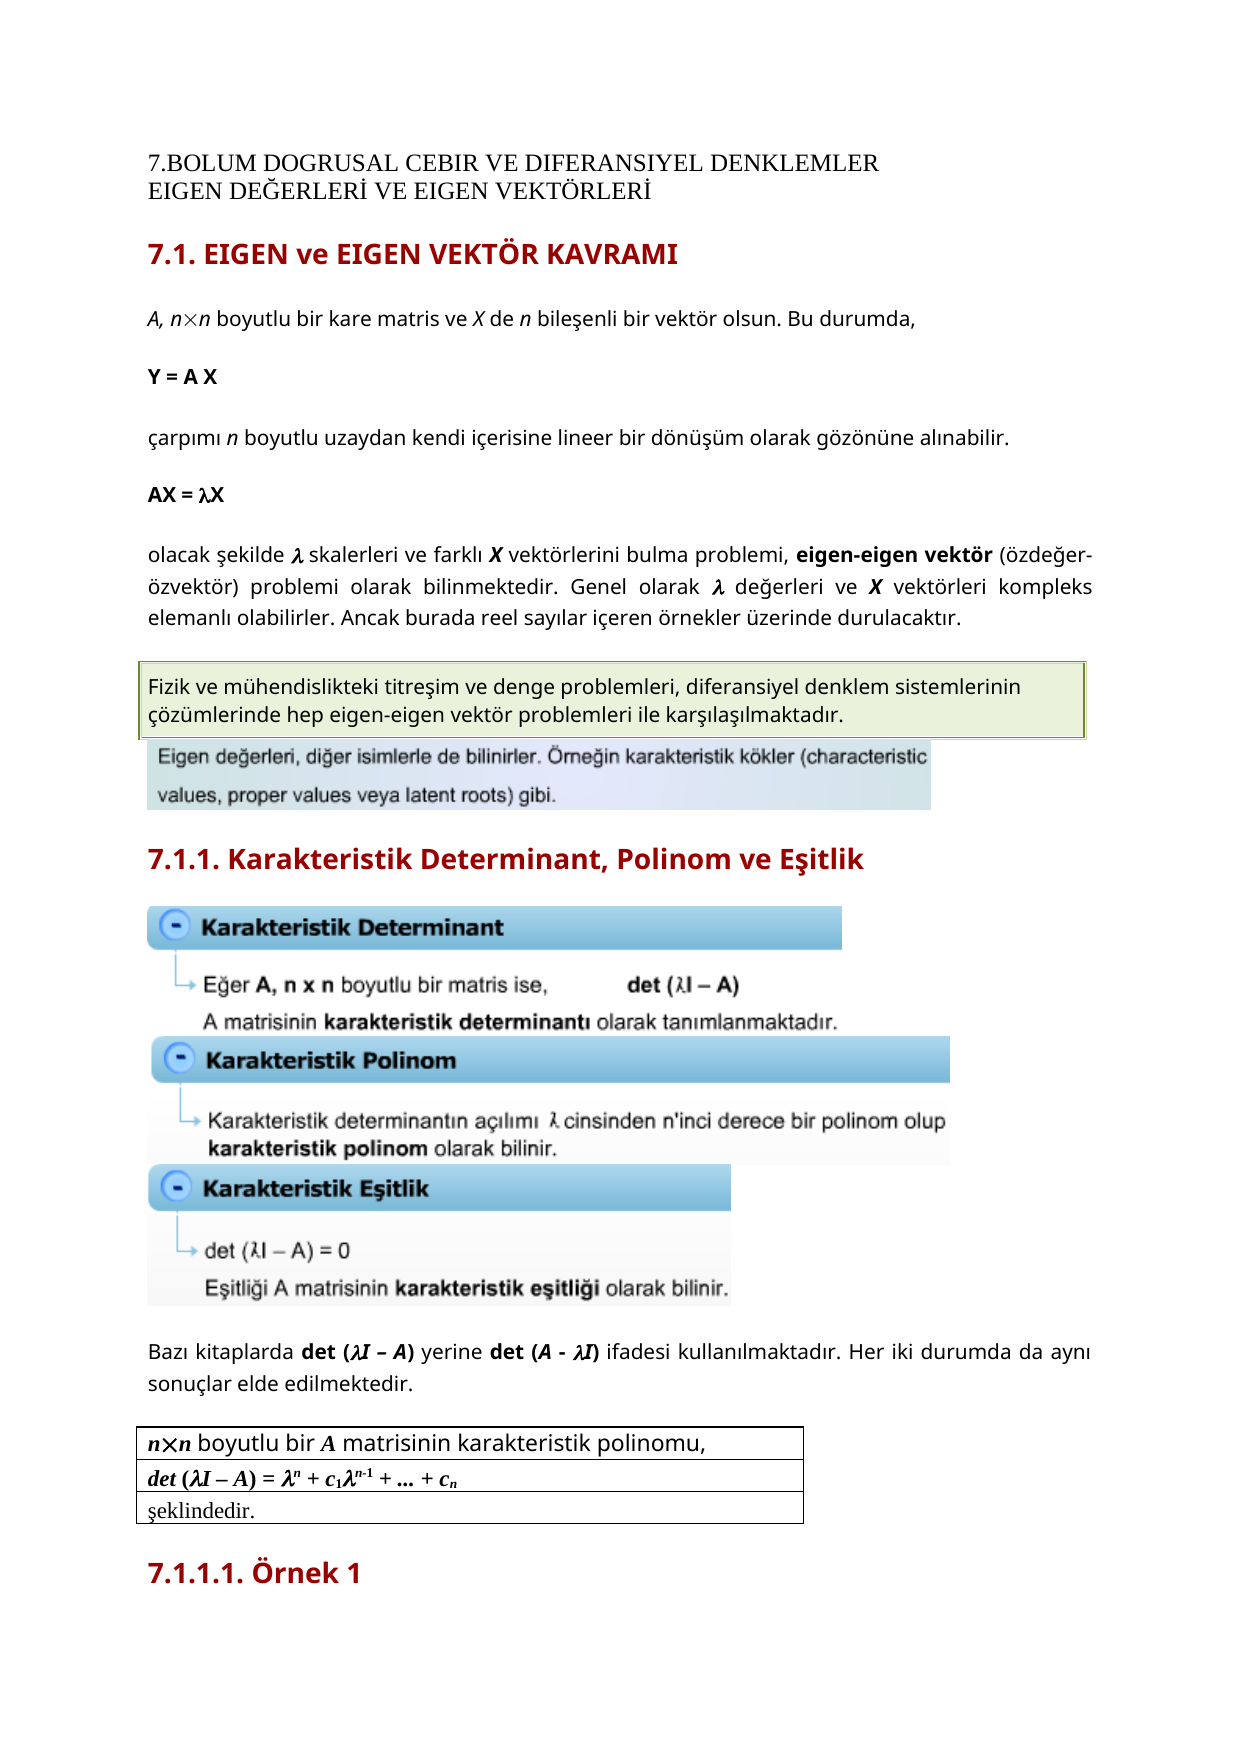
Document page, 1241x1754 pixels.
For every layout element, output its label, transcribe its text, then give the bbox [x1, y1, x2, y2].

text olacak şekilde  skalerleri ve farklı X vektörlerini bulma problemi, eigen-eigen vektör (özdeğer-özvektör) problemi olarak bilinmektedir. Genel olarak  değerleri ve X vektörleri kompleks elemanlı olabilirler. Ancak burada reel sayılar içeren örnekler üzerinde durulacaktır. [148, 538, 1093, 632]
table_header Fizik ve mühendislikteki titreşim ve denge problemleri, diferansiyel denklem sistemlerinin çözümlerinde hep eigen-eigen vektör problemleri ile karşılaşılmaktadır. [142, 664, 1083, 736]
text Y = A X [148, 362, 1093, 391]
table_header nn boyutlu bir A matrisinin karakteristik polinomu, [137, 1428, 803, 1459]
text EIGEN DEĞERLERİ VE EIGEN VEKTÖRLERİ [148, 176, 1093, 205]
text çarpımı n boyutlu uzaydan kendi içerisine lineer bir dönüşüm olarak gözönüne alınabilir. [148, 420, 1093, 451]
text 7.1.1.1. Örnek 1 [148, 1553, 1093, 1592]
picture [147, 906, 950, 1306]
text AX = X [148, 480, 1093, 509]
text 7.1.1. Karakteristik Determinant, Polinom ve Eşitlik [148, 839, 1093, 878]
text A, nn boyutlu bir kare matris ve X de n bileşenli bir vektör olsun. Bu durumda, [148, 302, 1093, 333]
text 7.1. EIGEN ve EIGEN VEKTÖR KAVRAMI [148, 234, 1093, 273]
picture [147, 739, 931, 810]
table_cell det (I – A) = n + c1n-1 + ... + cn [137, 1460, 803, 1491]
text Bazı kitaplarda det (I – A) yerine det (A - I) ifadesi kullanılmaktadır. Her iki durumda da aynı sonuçlar elde edilmektedir. [148, 1335, 1093, 1397]
table_cell şeklindedir. [137, 1492, 803, 1523]
text 7.BOLUM DOGRUSAL CEBIR VE DIFERANSIYEL DENKLEMLER [148, 148, 1093, 176]
